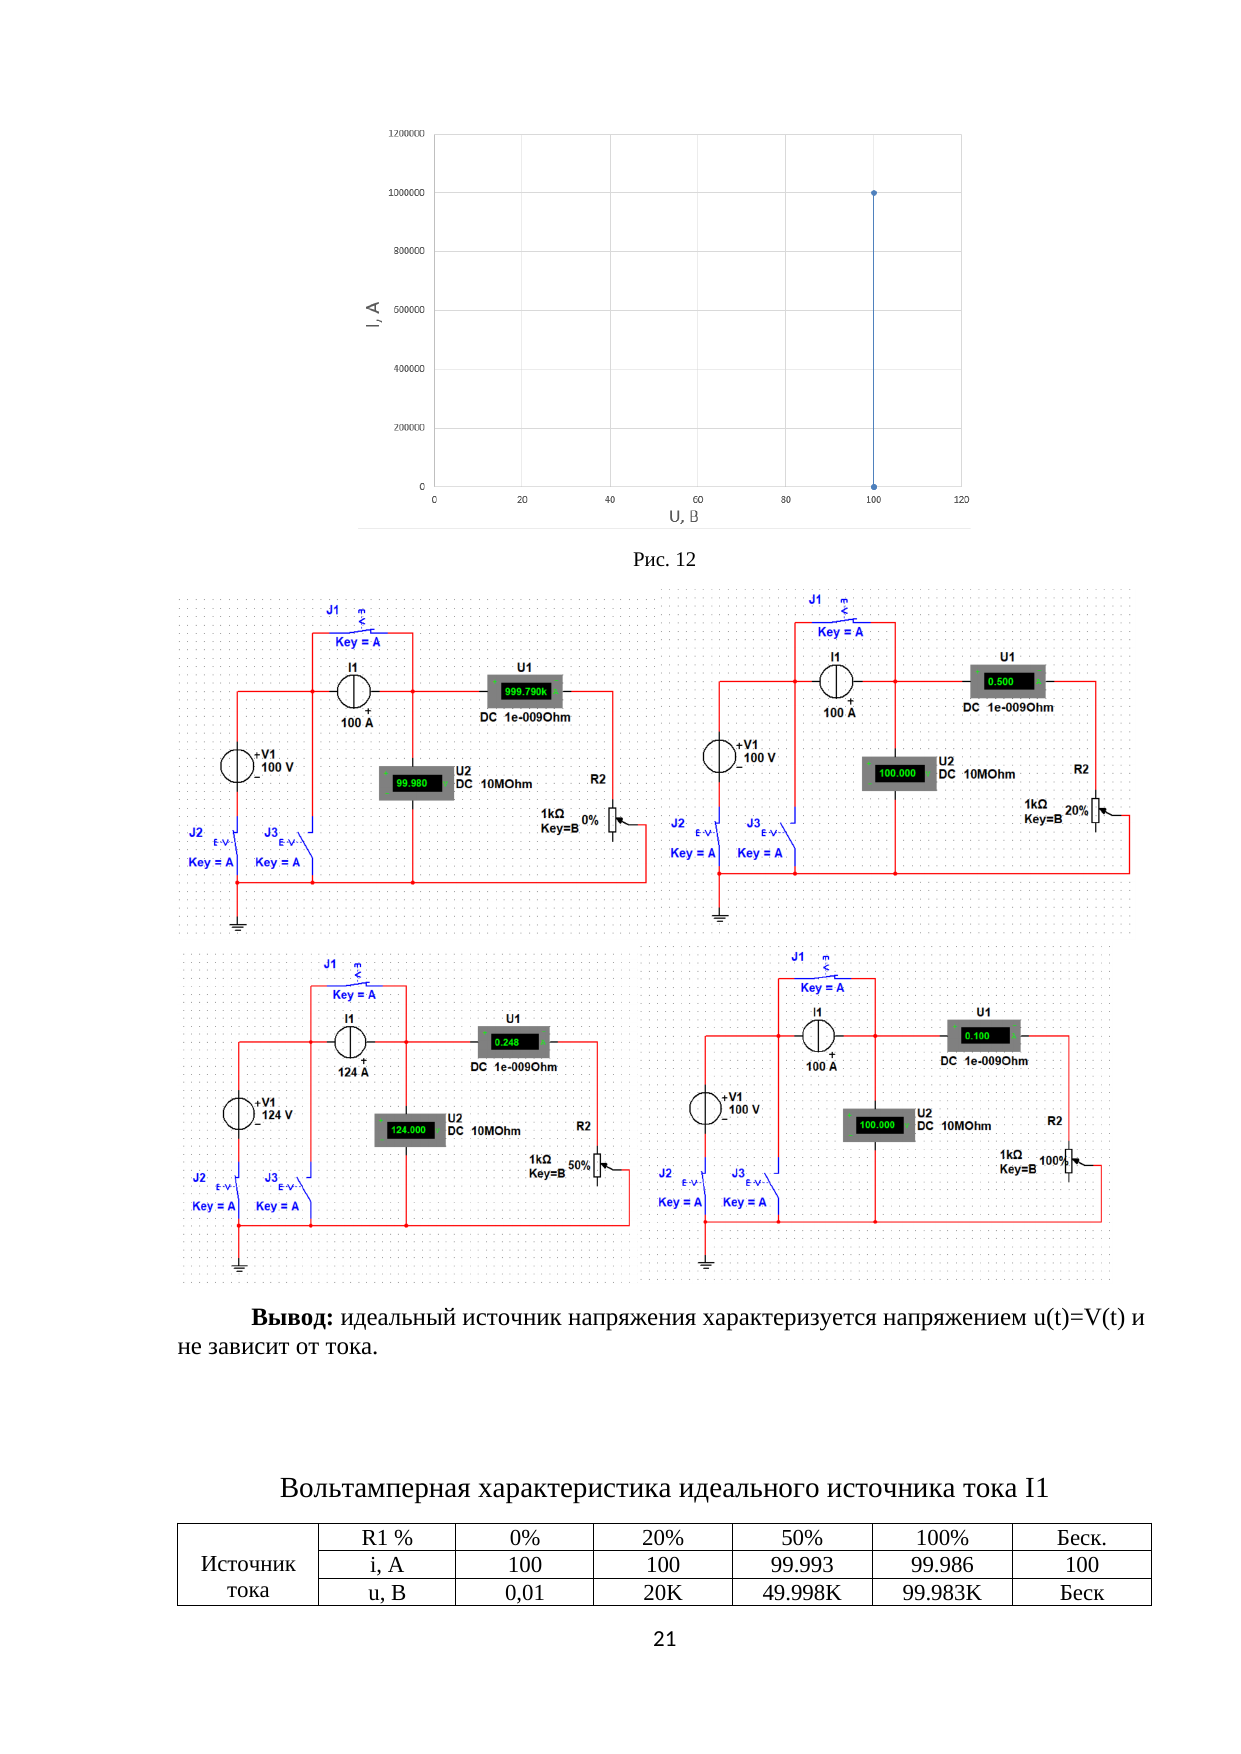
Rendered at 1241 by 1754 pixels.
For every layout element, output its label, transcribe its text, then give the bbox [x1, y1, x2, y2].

table_cell 99.986 [873, 1551, 1012, 1577]
text Рис. 12 [177, 547, 1152, 571]
picture [177, 597, 656, 940]
picture [358, 118, 971, 529]
table_header R1 % [319, 1524, 455, 1550]
table_cell 100 [1013, 1551, 1151, 1577]
table_cell 99.993 [733, 1551, 872, 1577]
table_cell i, A [319, 1551, 455, 1577]
table_header 20% [594, 1524, 732, 1550]
text Вывод: идеальный источник напряжения характеризуется напряжением u(t)=V(t) и не зависит от тока. [177, 1302, 1152, 1359]
picture [177, 942, 1113, 1284]
table_header 50% [733, 1524, 872, 1550]
table_cell 49.998K [733, 1579, 872, 1605]
table_header 100% [873, 1524, 1012, 1550]
picture [660, 589, 1136, 940]
table_cell 100 [456, 1551, 593, 1577]
table_cell 99.983K [873, 1579, 1012, 1605]
table_cell u, B [319, 1579, 455, 1605]
table_cell 100 [594, 1551, 732, 1577]
text Вольтамперная характеристика идеального источника тока I1 [177, 1470, 1152, 1503]
table_cell 0,01 [456, 1579, 593, 1605]
table_cell 20K [594, 1579, 732, 1605]
table_header 0% [456, 1524, 593, 1550]
table_header Источник тока [178, 1524, 318, 1605]
table_cell Беск [1013, 1579, 1151, 1605]
table_header Беск. [1013, 1524, 1151, 1550]
